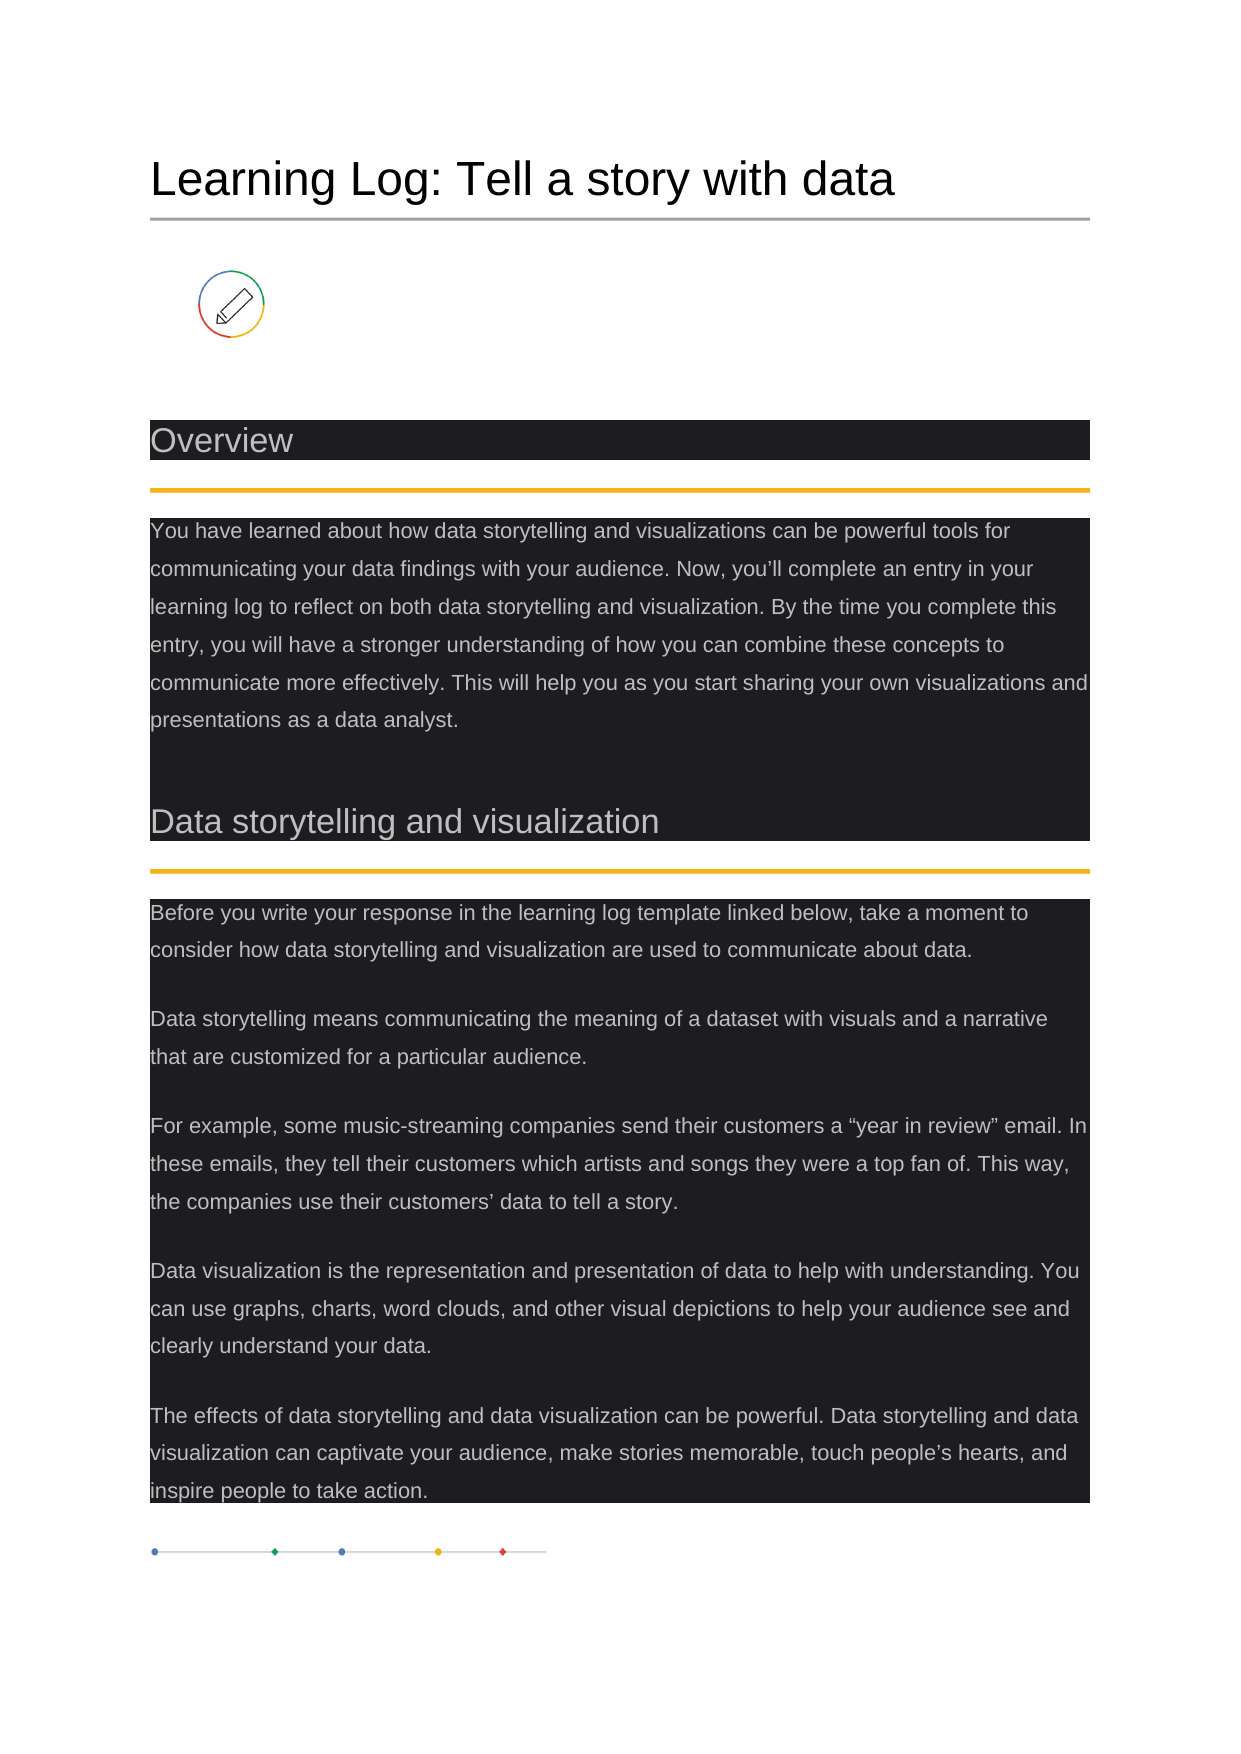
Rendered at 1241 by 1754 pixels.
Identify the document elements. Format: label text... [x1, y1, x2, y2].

text For example, some music-streaming companies send their customers a “year in review” email. In these emails, they tell their customers which artists and songs they were a top fan of. This way, the companies use their customers’ data to tell a story. [150, 1113, 1090, 1214]
picture [150, 247, 1091, 361]
text You have learned about how data storytelling and visualizations can be powerful tools for communicating your data findings with your audience. Now, you’ll complete an entry in your learning log to reflect on both data storytelling and visualization. By the time you complete this entry, you will have a stronger understanding of how you can combine these concepts to communicate more effectively. This will help you as you start sharing your own visualizations and presentations as a data analyst. [150, 518, 1090, 733]
subtitle Data storytelling and visualization [150, 801, 1090, 841]
subtitle Learning Log: Tell a story with data [150, 150, 1090, 205]
text The effects of data storytelling and data visualization can be powerful. Data storytelling and data visualization can captivate your audience, make stories memorable, touch people’s hearts, and inspire people to take action. [150, 1402, 1090, 1503]
subtitle Overview [150, 420, 1090, 460]
picture [150, 869, 1091, 874]
text Before you write your response in the learning log template linked below, take a moment to consider how data storytelling and visualization are used to communicate about data. [150, 899, 1090, 962]
picture [150, 1547, 1091, 1556]
text Data storytelling means communicating the meaning of a dataset with visuals and a narrative that are customized for a particular audience. [150, 1006, 1090, 1069]
text Data visualization is the representation and presentation of data to help with understanding. You can use graphs, charts, word clouds, and other visual depictions to help your audience see and clearly understand your data. [150, 1258, 1090, 1359]
picture [150, 488, 1091, 493]
